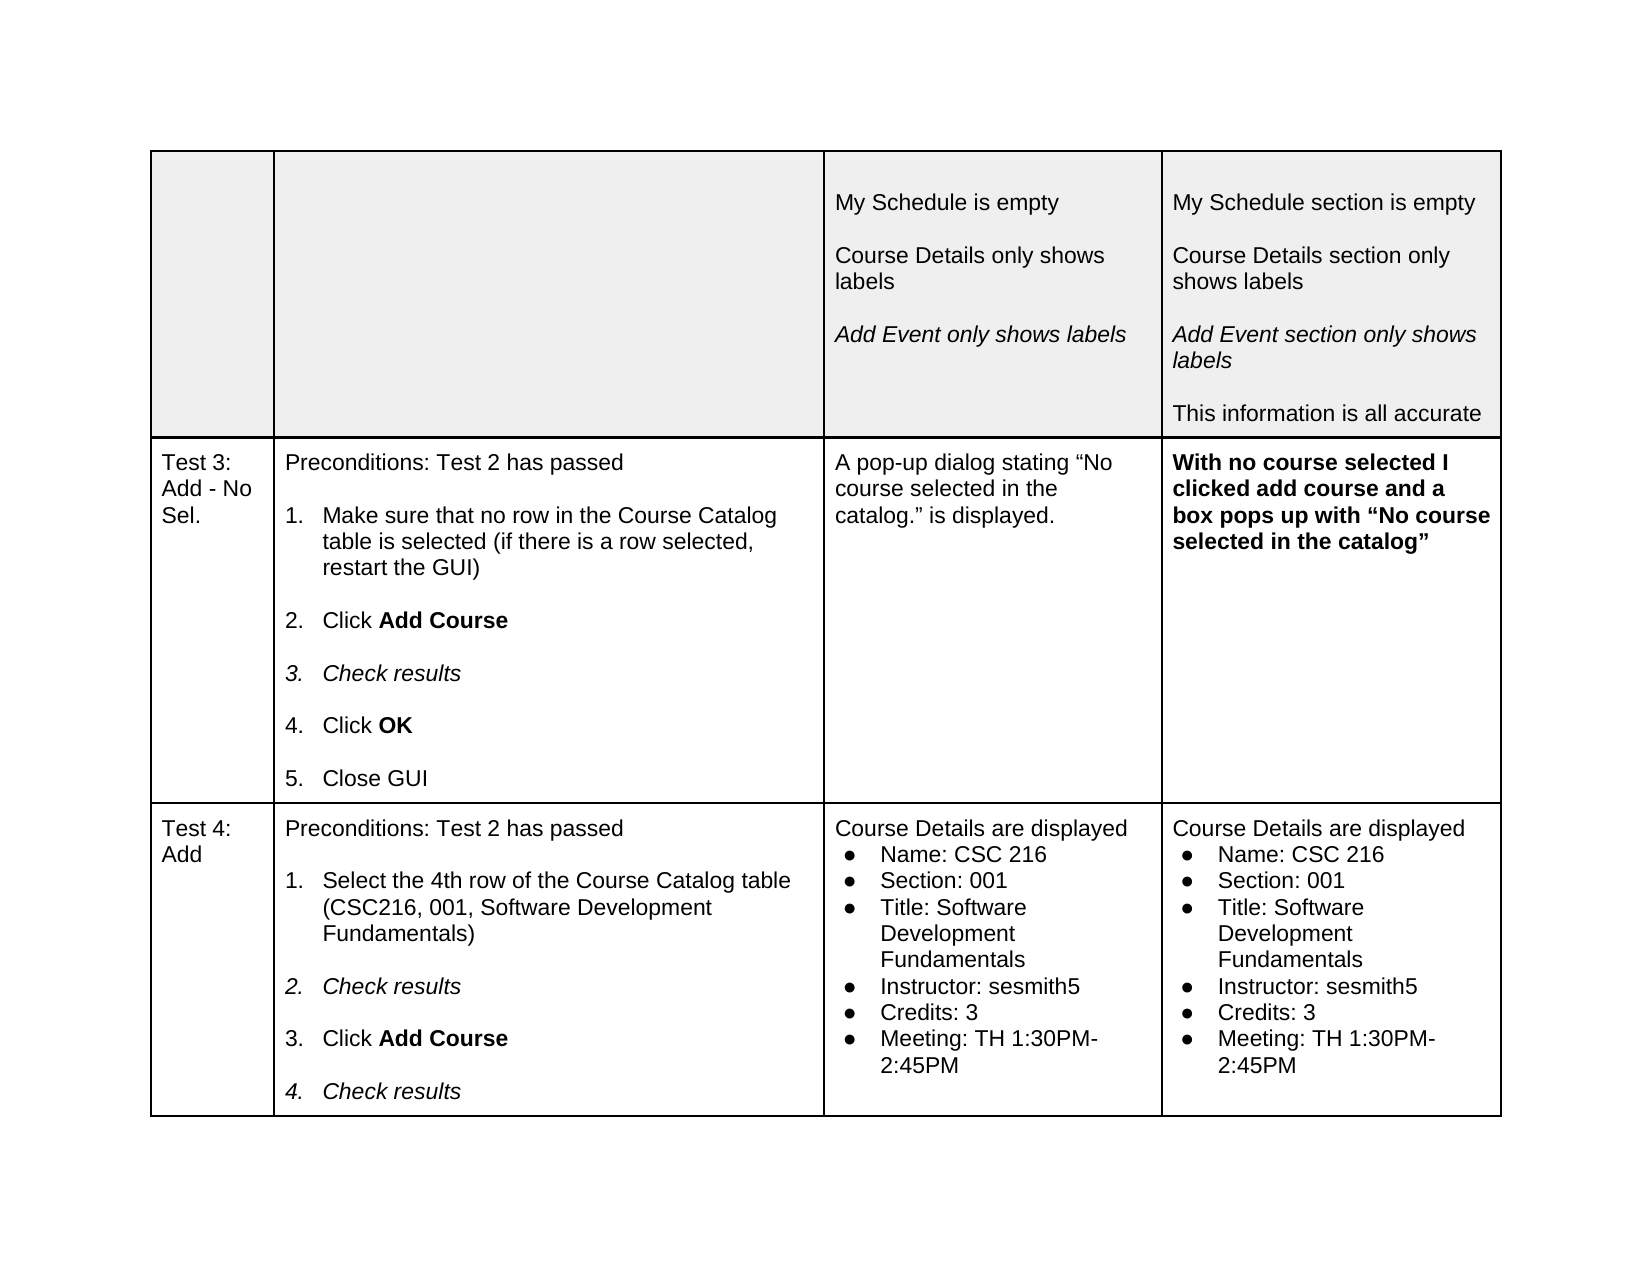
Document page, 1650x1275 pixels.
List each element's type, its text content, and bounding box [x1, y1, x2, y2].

table_cell A pop-up dialog stating “No course selected in the catalog.” is displayed. [825, 439, 1161, 802]
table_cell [825, 804, 1161, 1115]
table_cell With no course selected I clicked add course and a box pops up with “No course selected in the catalog” [1163, 439, 1500, 802]
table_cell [825, 152, 1161, 436]
table_cell Test 3: Add - No Sel. [152, 439, 273, 802]
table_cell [275, 152, 823, 436]
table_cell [1163, 804, 1500, 1115]
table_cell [152, 152, 273, 436]
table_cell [275, 804, 823, 1115]
table_cell Test 4: Add [152, 804, 273, 1115]
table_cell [1163, 152, 1500, 436]
table_cell Preconditions: Test 2 has passed Make sure that no row in the Course Catalog table is selected (if there is a row selected, restart the GUI) Click Add Course Check results Click OK Close GUI [275, 439, 823, 802]
